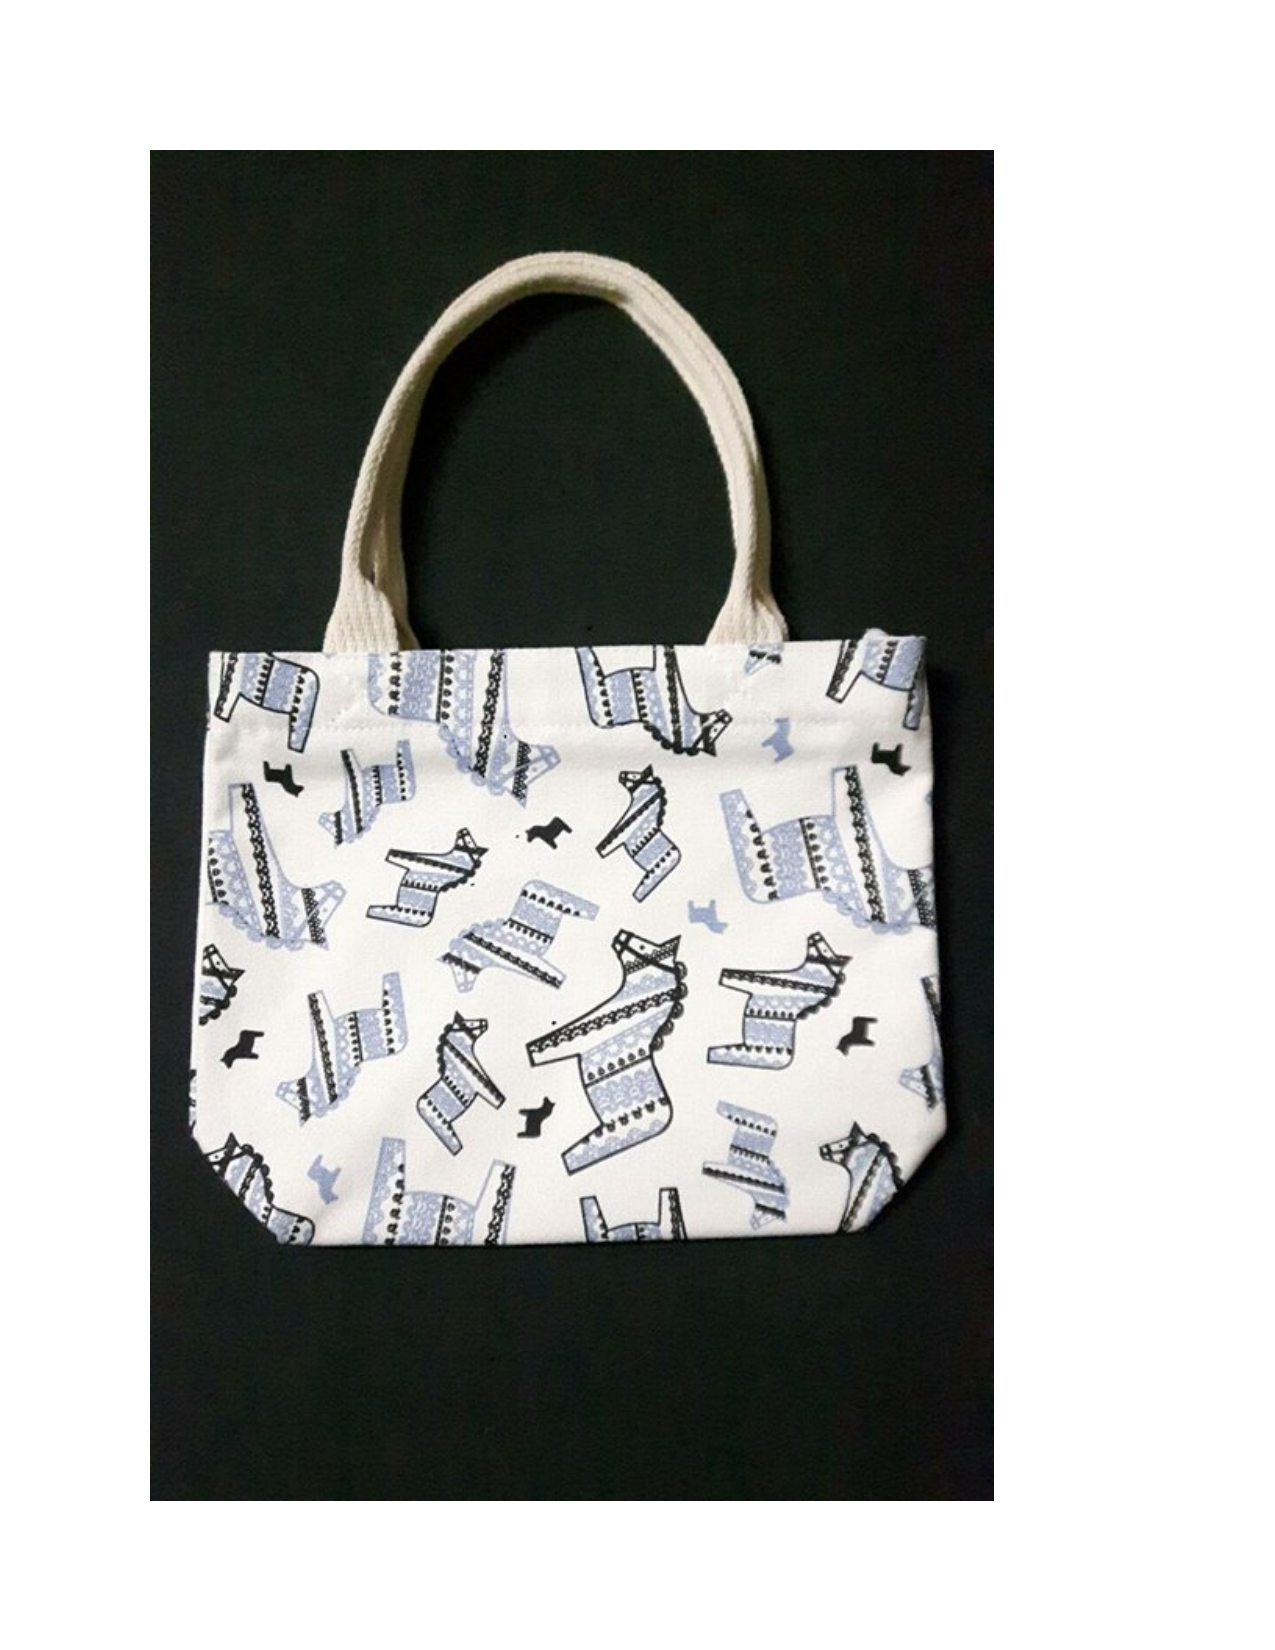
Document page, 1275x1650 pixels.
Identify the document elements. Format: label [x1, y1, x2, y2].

picture [150, 150, 994, 1501]
